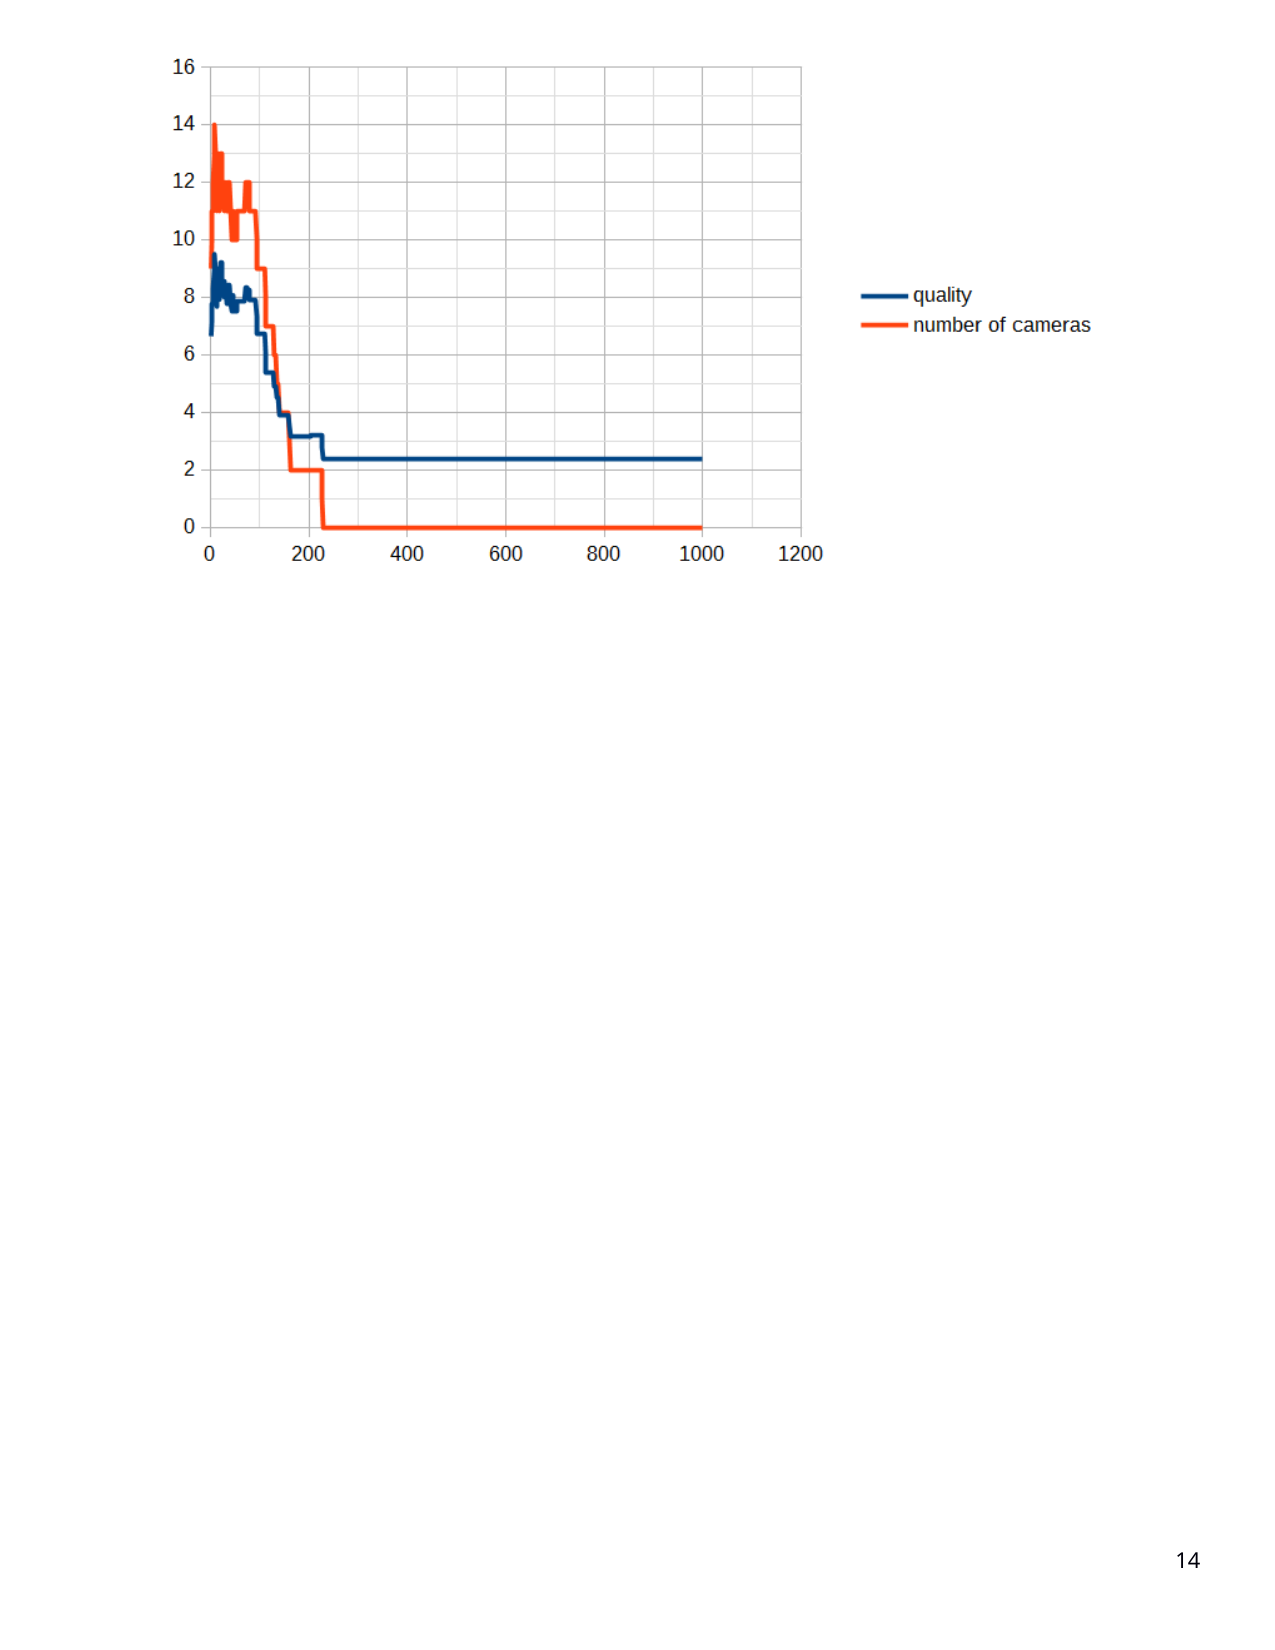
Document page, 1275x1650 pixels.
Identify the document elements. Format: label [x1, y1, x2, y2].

picture [165, 44, 1110, 576]
